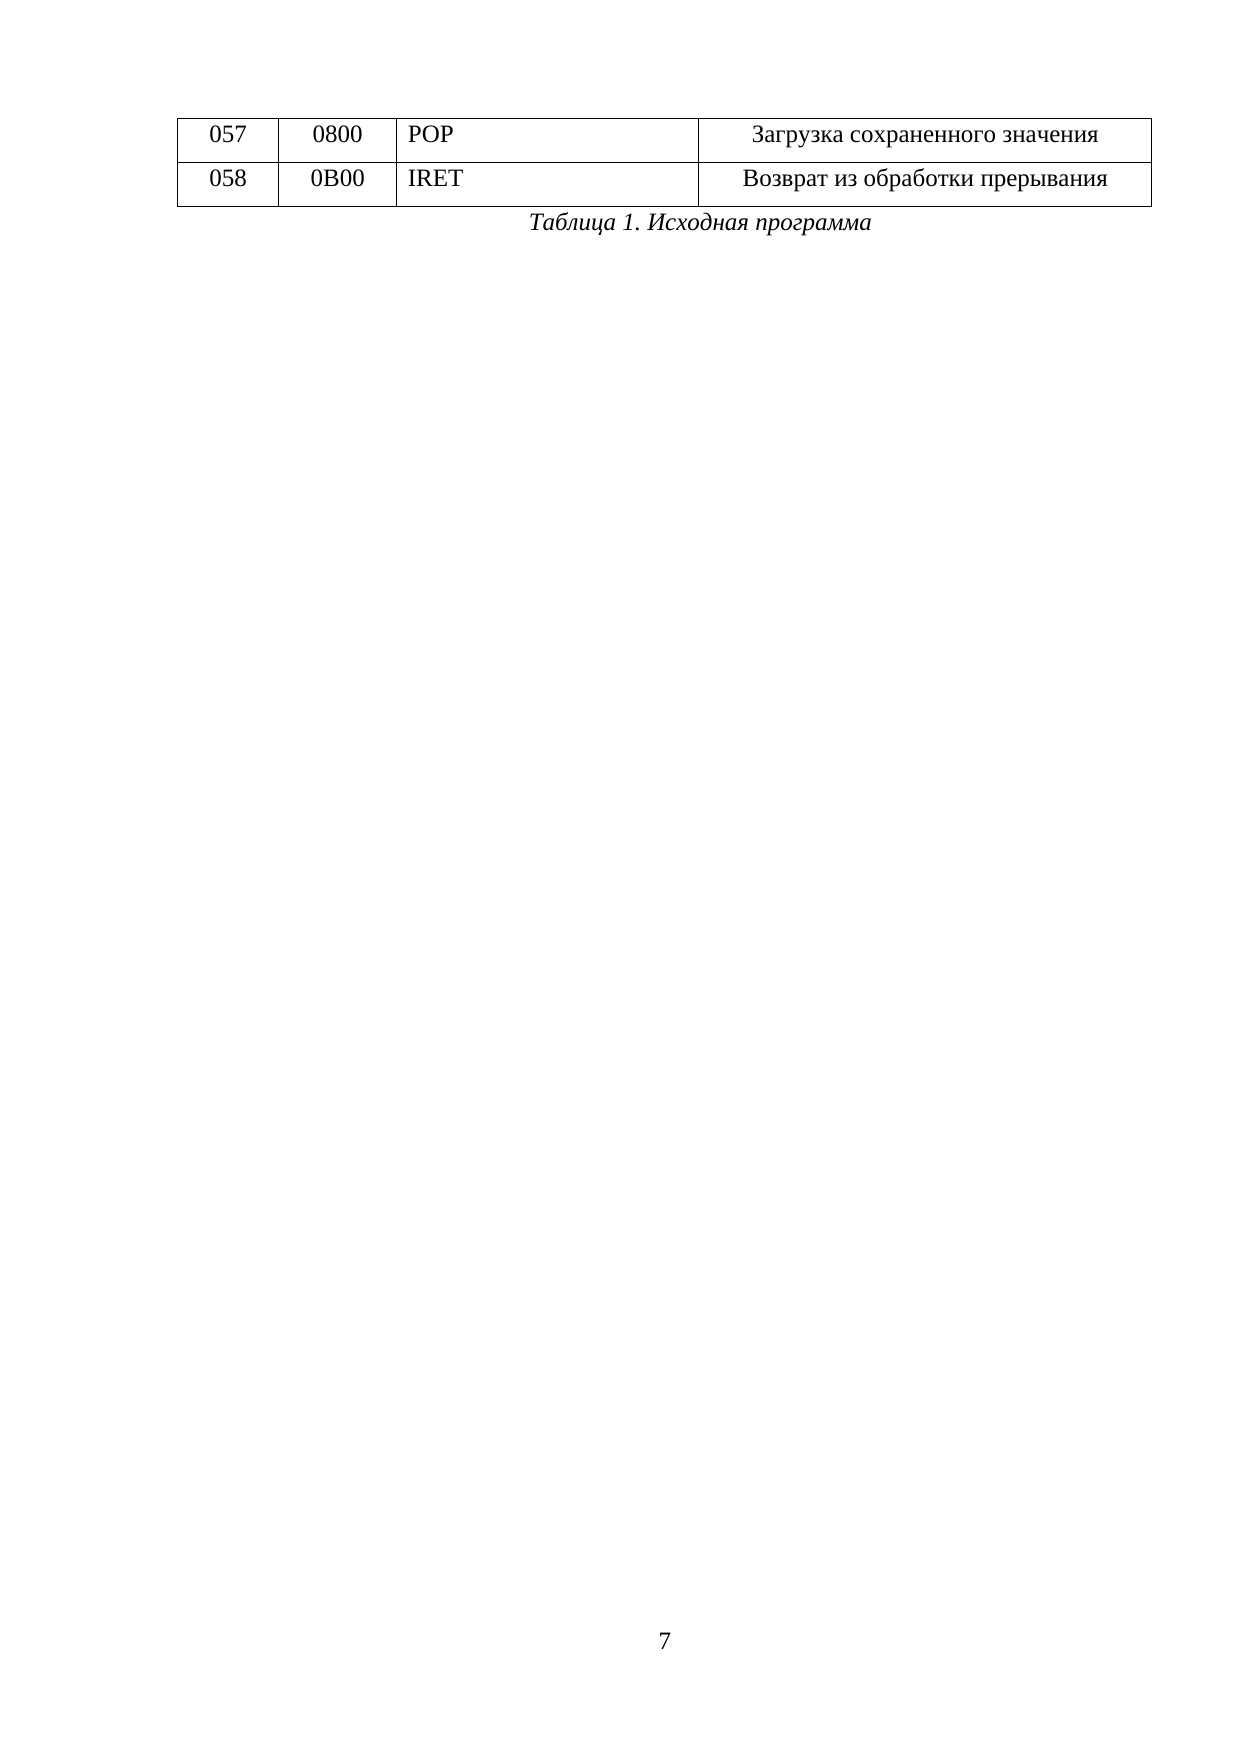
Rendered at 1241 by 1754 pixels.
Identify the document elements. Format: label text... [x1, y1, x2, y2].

table_cell 0800 [279, 119, 396, 162]
table_cell 0B00 [279, 163, 396, 206]
table_cell Возврат из обработки прерывания [699, 163, 1151, 206]
table_cell Загрузка сохраненного значения [699, 119, 1151, 162]
table_cell IRET [397, 163, 698, 206]
table_cell 057 [178, 119, 278, 162]
table_cell POP [397, 119, 698, 162]
table_cell 058 [178, 163, 278, 206]
